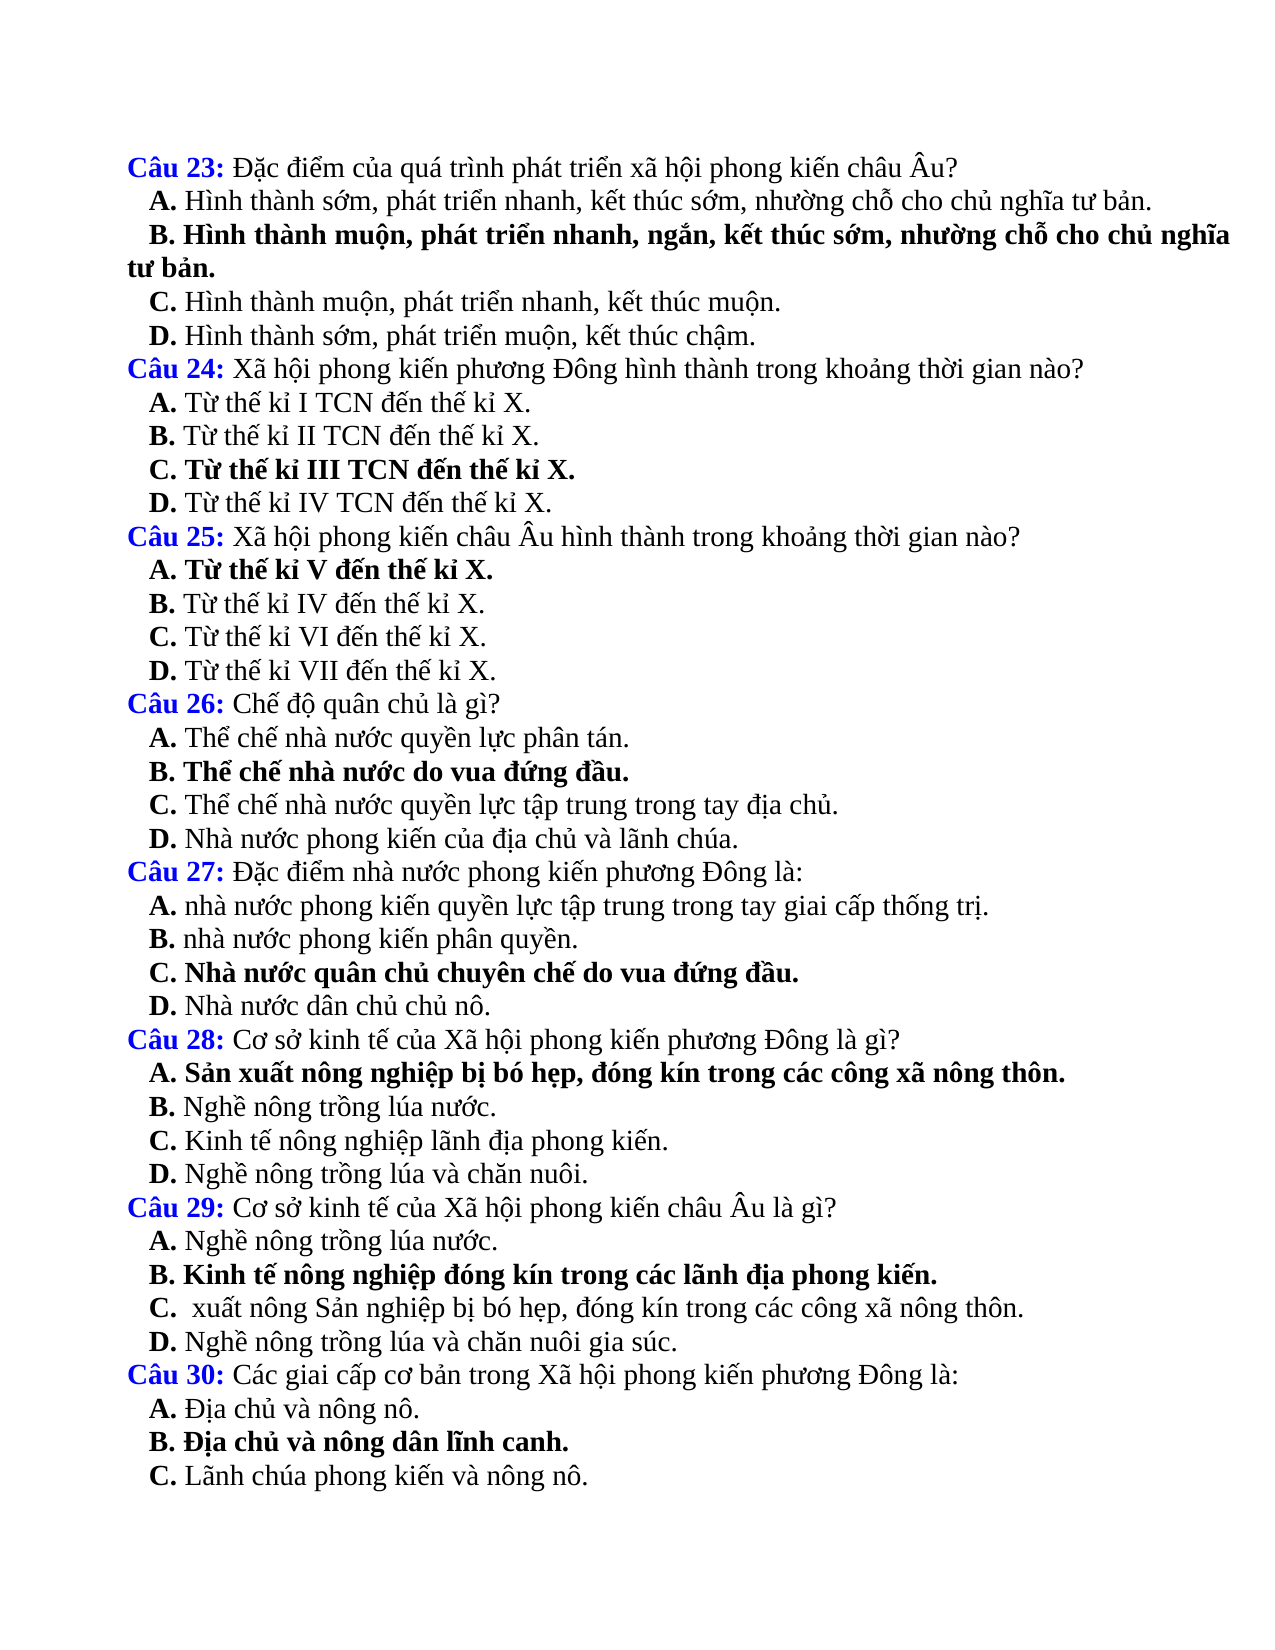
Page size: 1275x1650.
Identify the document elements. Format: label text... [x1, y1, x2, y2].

text D. Từ thế kỉ VII đến thế kỉ X. [127, 653, 1232, 687]
text B. Kinh tế nông nghiệp đóng kín trong các lãnh địa phong kiến. [127, 1257, 1232, 1290]
text D. Hình thành sớm, phát triển muộn, kết thúc chậm. [127, 318, 1232, 351]
text Câu 26: Chế độ quân chủ là gì? [127, 687, 1232, 720]
text A. Nghề nông trồng lúa nước. [127, 1223, 1232, 1257]
text Câu 23: Đặc điểm của quá trình phát triển xã hội phong kiến châu Âu? [127, 150, 1232, 183]
text C. Từ thế kỉ VI đến thế kỉ X. [127, 619, 1232, 653]
text A. Từ thế kỉ V đến thế kỉ X. [127, 552, 1232, 586]
text Câu 24: Xã hội phong kiến phương Đông hình thành trong khoảng thời gian nào? [127, 351, 1232, 385]
text C. Nhà nước quân chủ chuyên chế do vua đứng đầu. [127, 955, 1232, 988]
text Câu 27: Đặc điểm nhà nước phong kiến phương Đông là: [127, 854, 1232, 888]
text D. Nhà nước dân chủ chủ nô. [127, 988, 1232, 1022]
text B. Từ thế kỉ II TCN đến thế kỉ X. [127, 418, 1232, 452]
text A. Hình thành sớm, phát triển nhanh, kết thúc sớm, nhường chỗ cho chủ nghĩa tư bản. [127, 183, 1232, 217]
text B. nhà nước phong kiến phân quyền. [127, 921, 1232, 955]
text D. Nghề nông trồng lúa và chăn nuôi. [127, 1156, 1232, 1190]
text B. Từ thế kỉ IV đến thế kỉ X. [127, 586, 1232, 619]
text A. Thể chế nhà nước quyền lực phân tán. [127, 720, 1232, 754]
text A. Địa chủ và nông nô. [127, 1391, 1232, 1424]
text B. Nghề nông trồng lúa nước. [127, 1089, 1232, 1123]
text C. Hình thành muộn, phát triển nhanh, kết thúc muộn. [127, 284, 1232, 318]
text C. Kinh tế nông nghiệp lãnh địa phong kiến. [127, 1123, 1232, 1156]
text A. Từ thế kỉ I TCN đến thế kỉ X. [127, 385, 1232, 418]
text D. Nhà nước phong kiến của địa chủ và lãnh chúa. [127, 821, 1232, 854]
text A. Sản xuất nông nghiệp bị bó hẹp, đóng kín trong các công xã nông thôn. [127, 1056, 1232, 1089]
text Câu 29: Cơ sở kinh tế của Xã hội phong kiến châu Âu là gì? [127, 1190, 1232, 1223]
text C. Thể chế nhà nước quyền lực tập trung trong tay địa chủ. [127, 787, 1232, 821]
text A. nhà nước phong kiến quyền lực tập trung trong tay giai cấp thống trị. [127, 888, 1232, 921]
text B. Hình thành muộn, phát triển nhanh, ngắn, kết thúc sớm, nhường chỗ cho chủ nghĩa tư bản. [127, 217, 1232, 284]
text Câu 25: Xã hội phong kiến châu Âu hình thành trong khoảng thời gian nào? [127, 519, 1232, 552]
text B. Thể chế nhà nước do vua đứng đầu. [127, 754, 1232, 787]
text Câu 28: Cơ sở kinh tế của Xã hội phong kiến phương Đông là gì? [127, 1022, 1232, 1056]
text D. Từ thế kỉ IV TCN đến thế kỉ X. [127, 485, 1232, 519]
text C. Lãnh chúa phong kiến và nông nô. [127, 1458, 1232, 1492]
text C. xuất nông Sản nghiệp bị bó hẹp, đóng kín trong các công xã nông thôn. [127, 1290, 1232, 1324]
text D. Nghề nông trồng lúa và chăn nuôi gia súc. [127, 1324, 1232, 1357]
text C. Từ thế kỉ III TCN đến thế kỉ X. [127, 452, 1232, 485]
text Câu 30: Các giai cấp cơ bản trong Xã hội phong kiến phương Đông là: [127, 1357, 1232, 1391]
text B. Địa chủ và nông dân lĩnh canh. [127, 1424, 1232, 1458]
